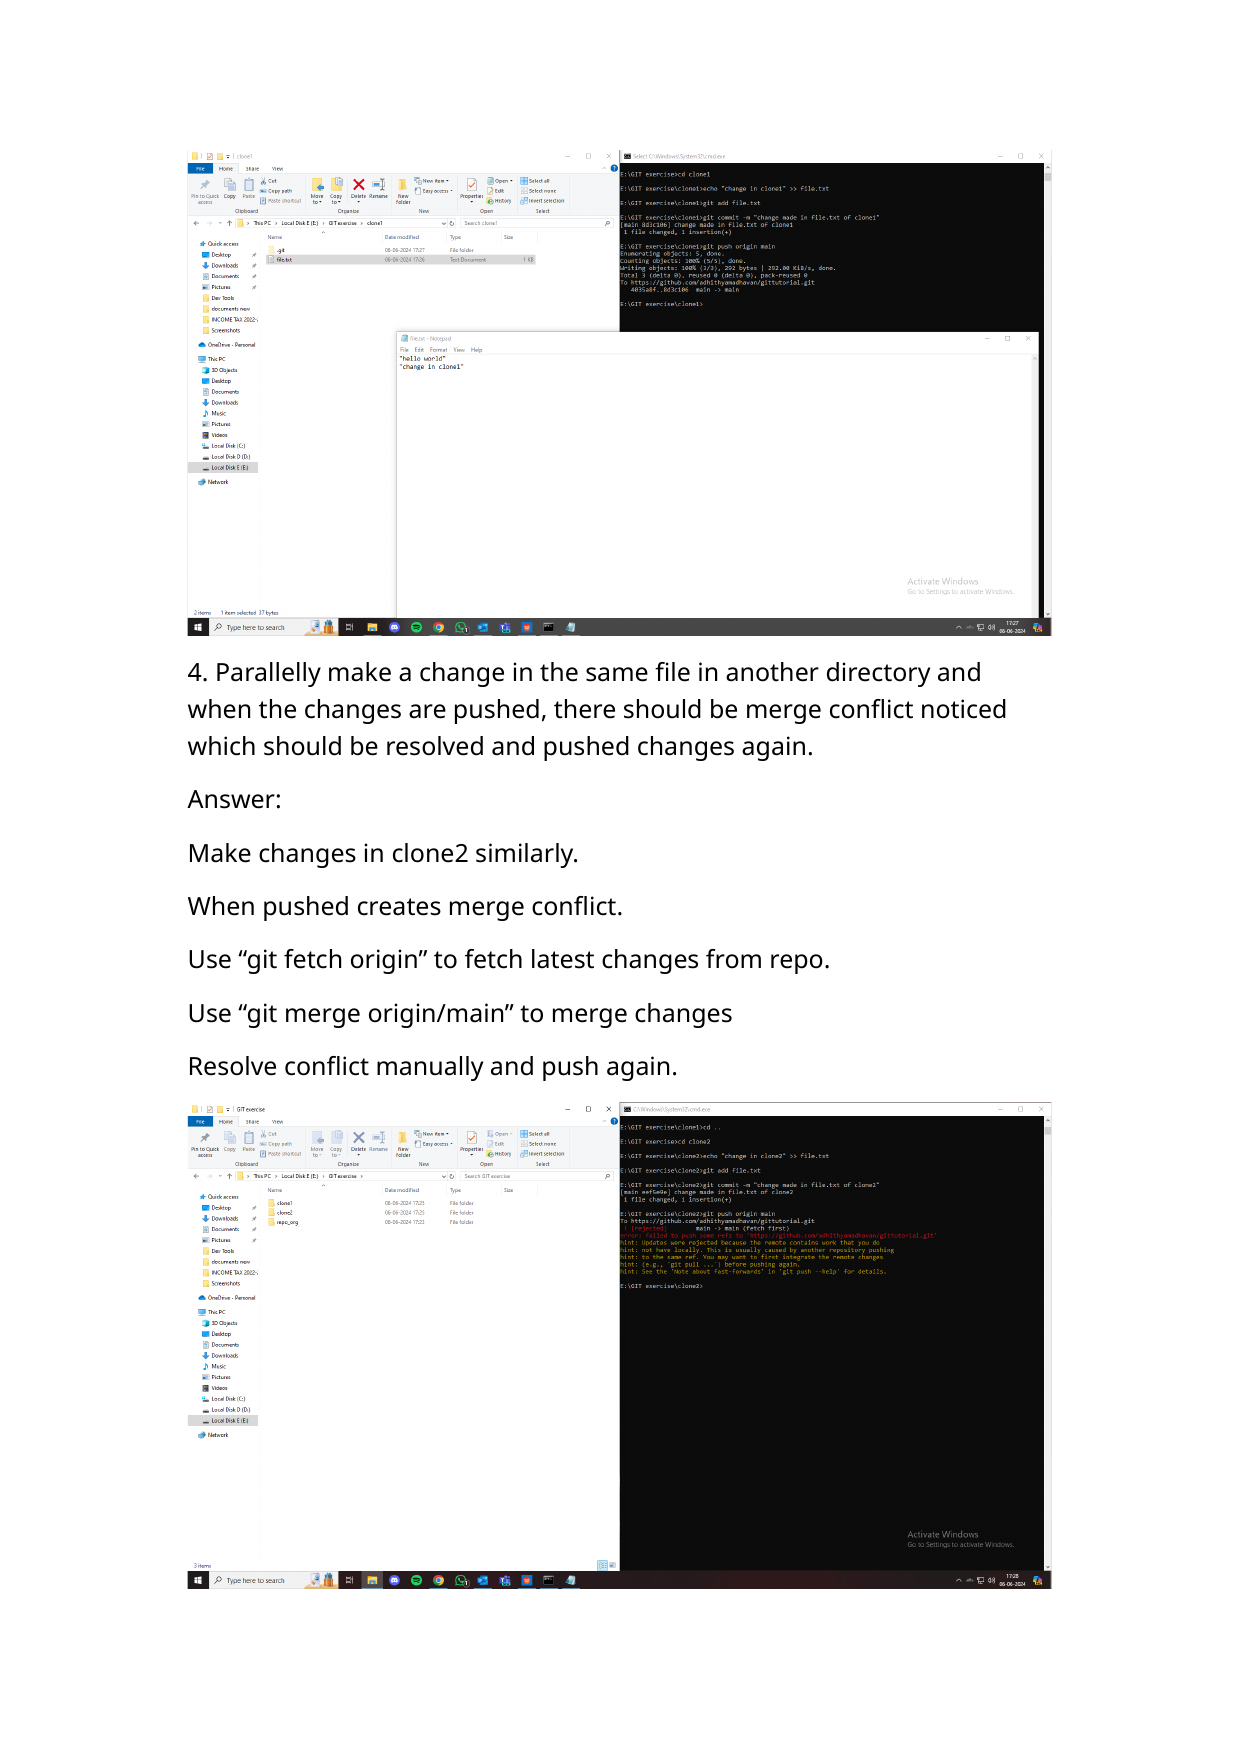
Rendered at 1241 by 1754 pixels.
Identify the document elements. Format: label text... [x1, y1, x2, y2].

picture [187, 150, 1052, 636]
list Make changes in clone2 similarly. [187, 835, 1053, 869]
list Parallelly make a change in the same file in another directory and when the changes are pushed, there should be merge conflict noticed which should be resolved and pushed changes again. [187, 655, 1053, 762]
picture [187, 1102, 1052, 1589]
list Use “git merge origin/main” to merge changes [187, 996, 1053, 1030]
list When pushed creates merge conflict. [187, 889, 1053, 923]
list Answer: [187, 782, 1053, 816]
list Use “git fetch origin” to fetch latest changes from repo. [187, 942, 1053, 976]
list Resolve conflict manually and push again. [187, 1049, 1053, 1083]
